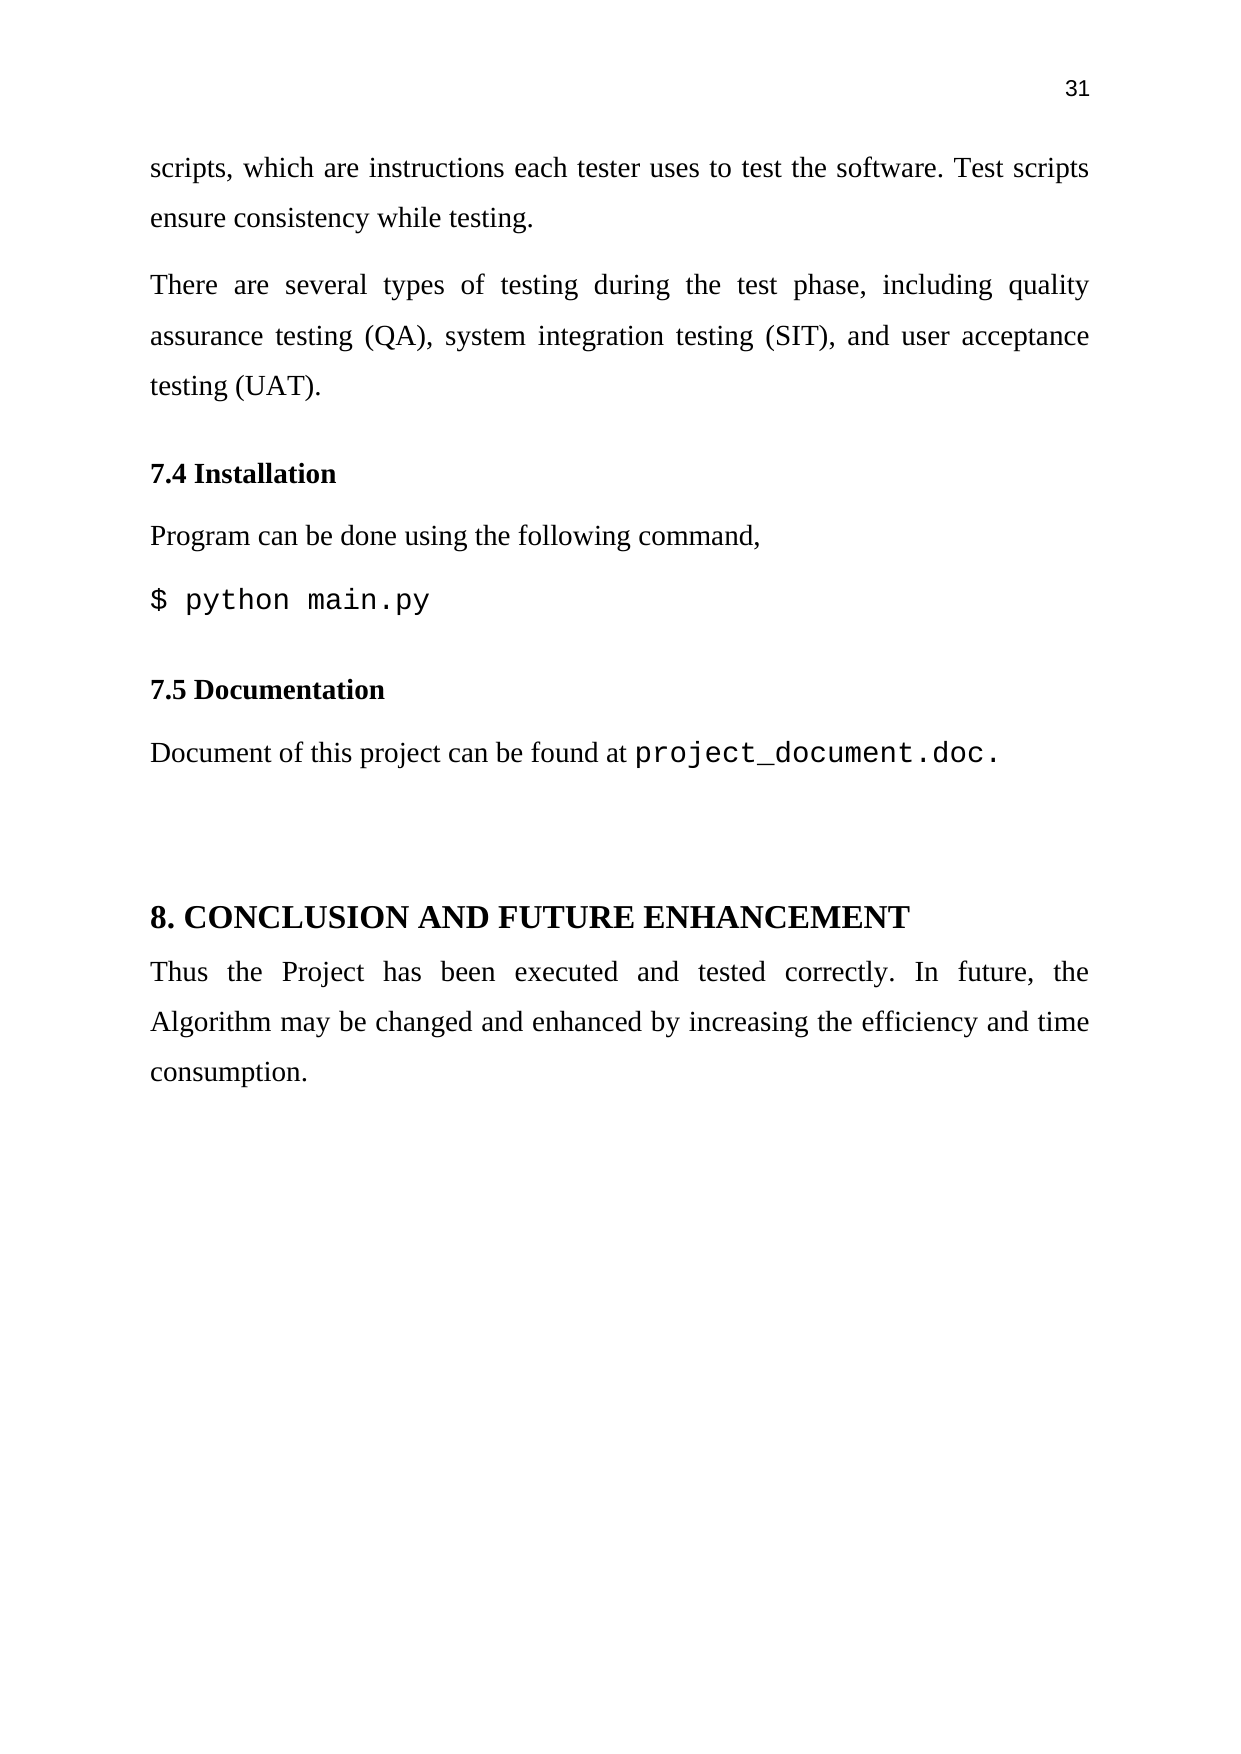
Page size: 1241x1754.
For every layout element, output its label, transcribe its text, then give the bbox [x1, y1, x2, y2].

text Program can be done using the following command, [150, 518, 1090, 552]
text Document of this project can be found at project_document.doc. [150, 735, 1090, 771]
text Thus the Project has been executed and tested correctly. In future, the Algorithm may be changed and enhanced by increasing the efficiency and time consumption. [150, 954, 1090, 1088]
subtitle 8. CONCLUSION AND FUTURE ENHANCEMENT [150, 897, 1090, 936]
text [150, 150, 1090, 234]
text There are several types of testing during the test phase, including quality assurance testing (QA), system integration testing (SIT), and user acceptance testing (UAT). [150, 267, 1090, 401]
subtitle 7.5 Documentation [150, 672, 1090, 706]
text $ python main.py [150, 586, 1090, 618]
subtitle 7.4 Installation [150, 456, 1090, 489]
